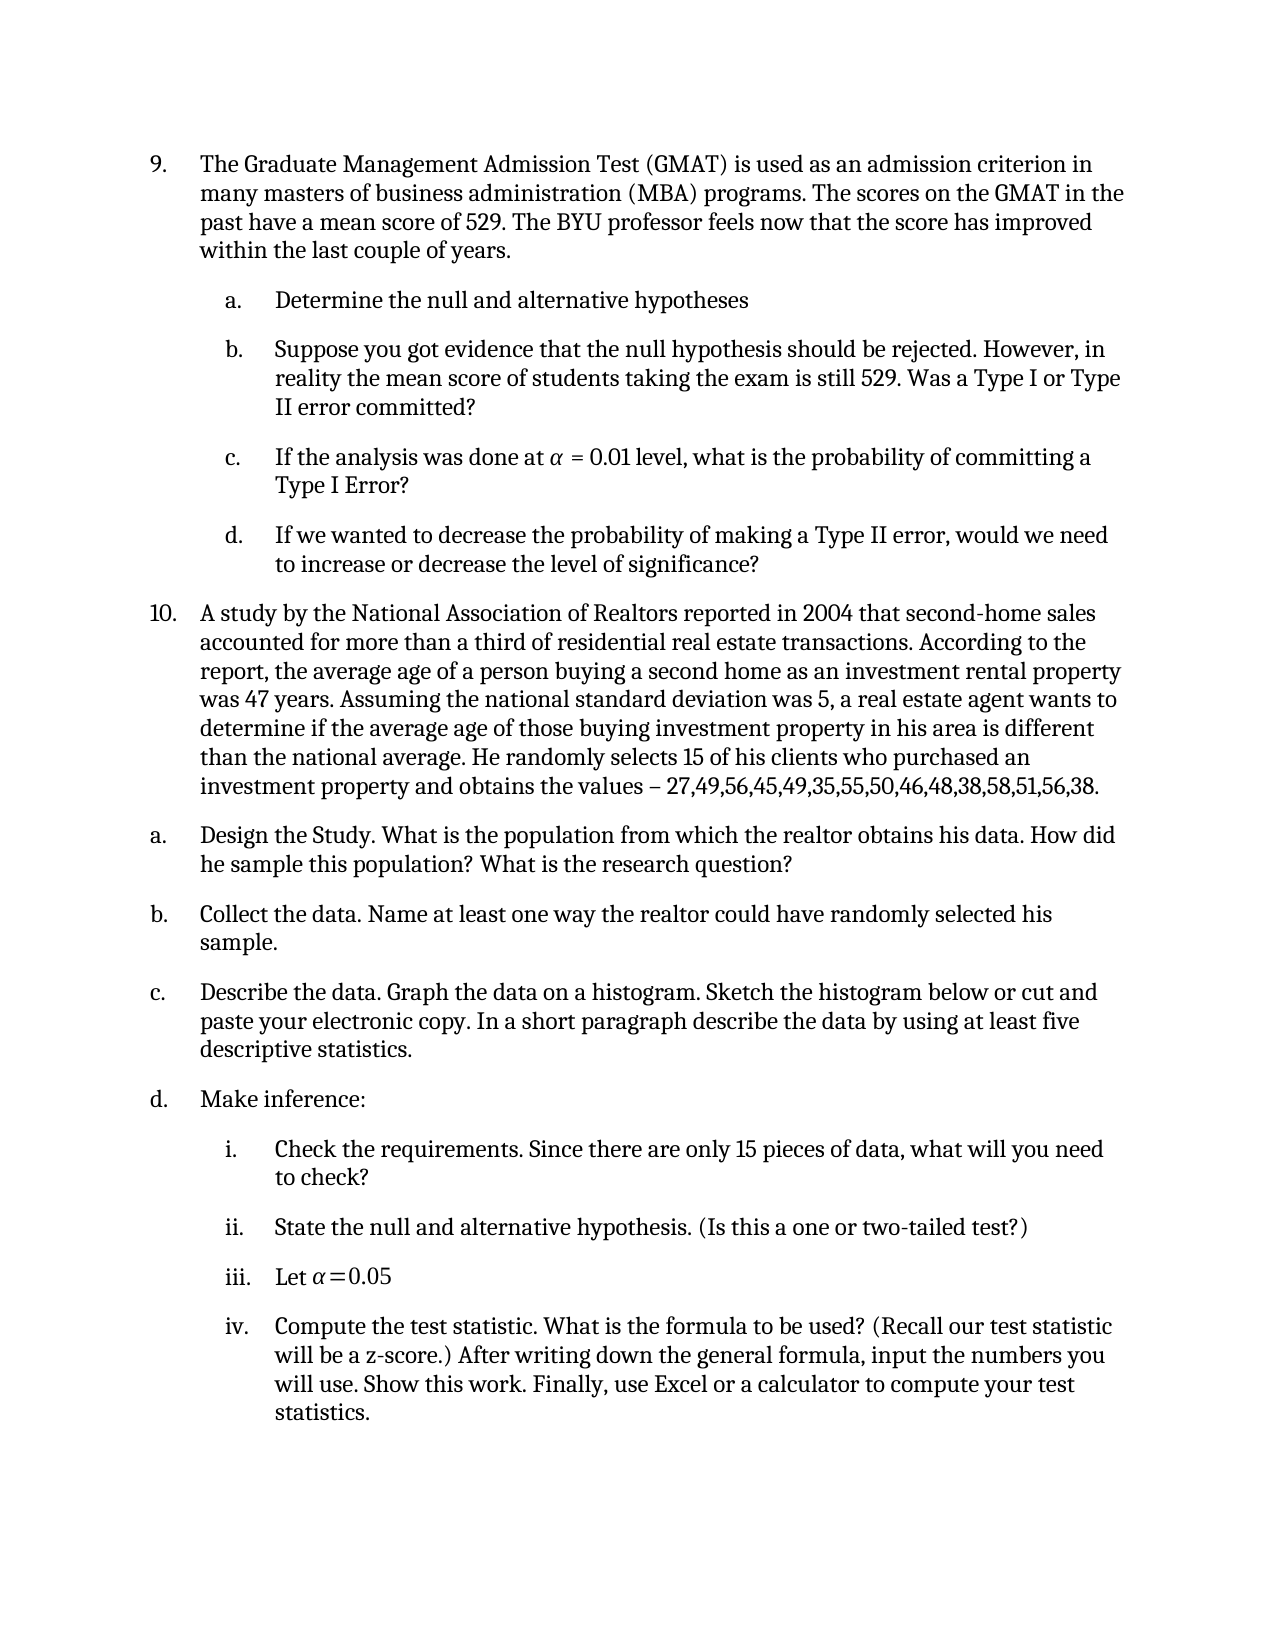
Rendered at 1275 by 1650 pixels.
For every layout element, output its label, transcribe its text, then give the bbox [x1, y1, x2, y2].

list Compute the test statistic. What is the formula to be used? (Recall our test statistic will be a z-score.) After writing down the general formula, input the numbers you will use. Show this work. Finally, use Excel or a calculator to compute your test statistics. [225, 1312, 1125, 1427]
list Design the Study. What is the population from which the realtor obtains his data. How did he sample this population? What is the research question? [150, 821, 1125, 879]
list Collect the data. Name at least one way the realtor could have randomly selected his sample. [150, 899, 1125, 957]
list Check the requirements. Since there are only 15 pieces of data, what will you need to check? [225, 1134, 1125, 1192]
list Suppose you got evidence that the null hypothesis should be rejected. However, in reality the mean score of students taking the exam is still 529. Was a Type I or Type II error committed? [225, 335, 1125, 422]
list Let [225, 1262, 1125, 1291]
list The Graduate Management Admission Test (GMAT) is used as an admission criterion in many masters of business administration (MBA) programs. The scores on the GMAT in the past have a mean score of 529. The BYU professor feels now that the score has improved within the last couple of years. [150, 150, 1125, 265]
list A study by the National Association of Realtors reported in 2004 that second-home sales accounted for more than a third of residential real estate transactions. According to the report, the average age of a person buying a second home as an investment rental property was 47 years. Assuming the national standard deviation was 5, a real estate agent wants to determine if the average age of those buying investment property in his area is different than the national average. He randomly selects 15 of his clients who purchased an investment property and obtains the values – 27,49,56,45,49,35,55,50,46,48,38,58,51,56,38. [150, 599, 1125, 800]
list If the analysis was done at = 0.01 level, what is the probability of committing a Type I Error? [225, 442, 1125, 500]
list If we wanted to decrease the probability of making a Type II error, would we need to increase or decrease the level of significance? [225, 521, 1125, 578]
list Determine the null and alternative hypotheses [225, 286, 1125, 314]
list Describe the data. Graph the data on a histogram. Sketch the histogram below or cut and paste your electronic copy. In a short paragraph describe the data by using at least five descriptive statistics. [150, 978, 1125, 1064]
list Make inference: [150, 1085, 1125, 1114]
list State the null and alternative hypothesis. (Is this a one or two-tailed test?) [225, 1213, 1125, 1242]
